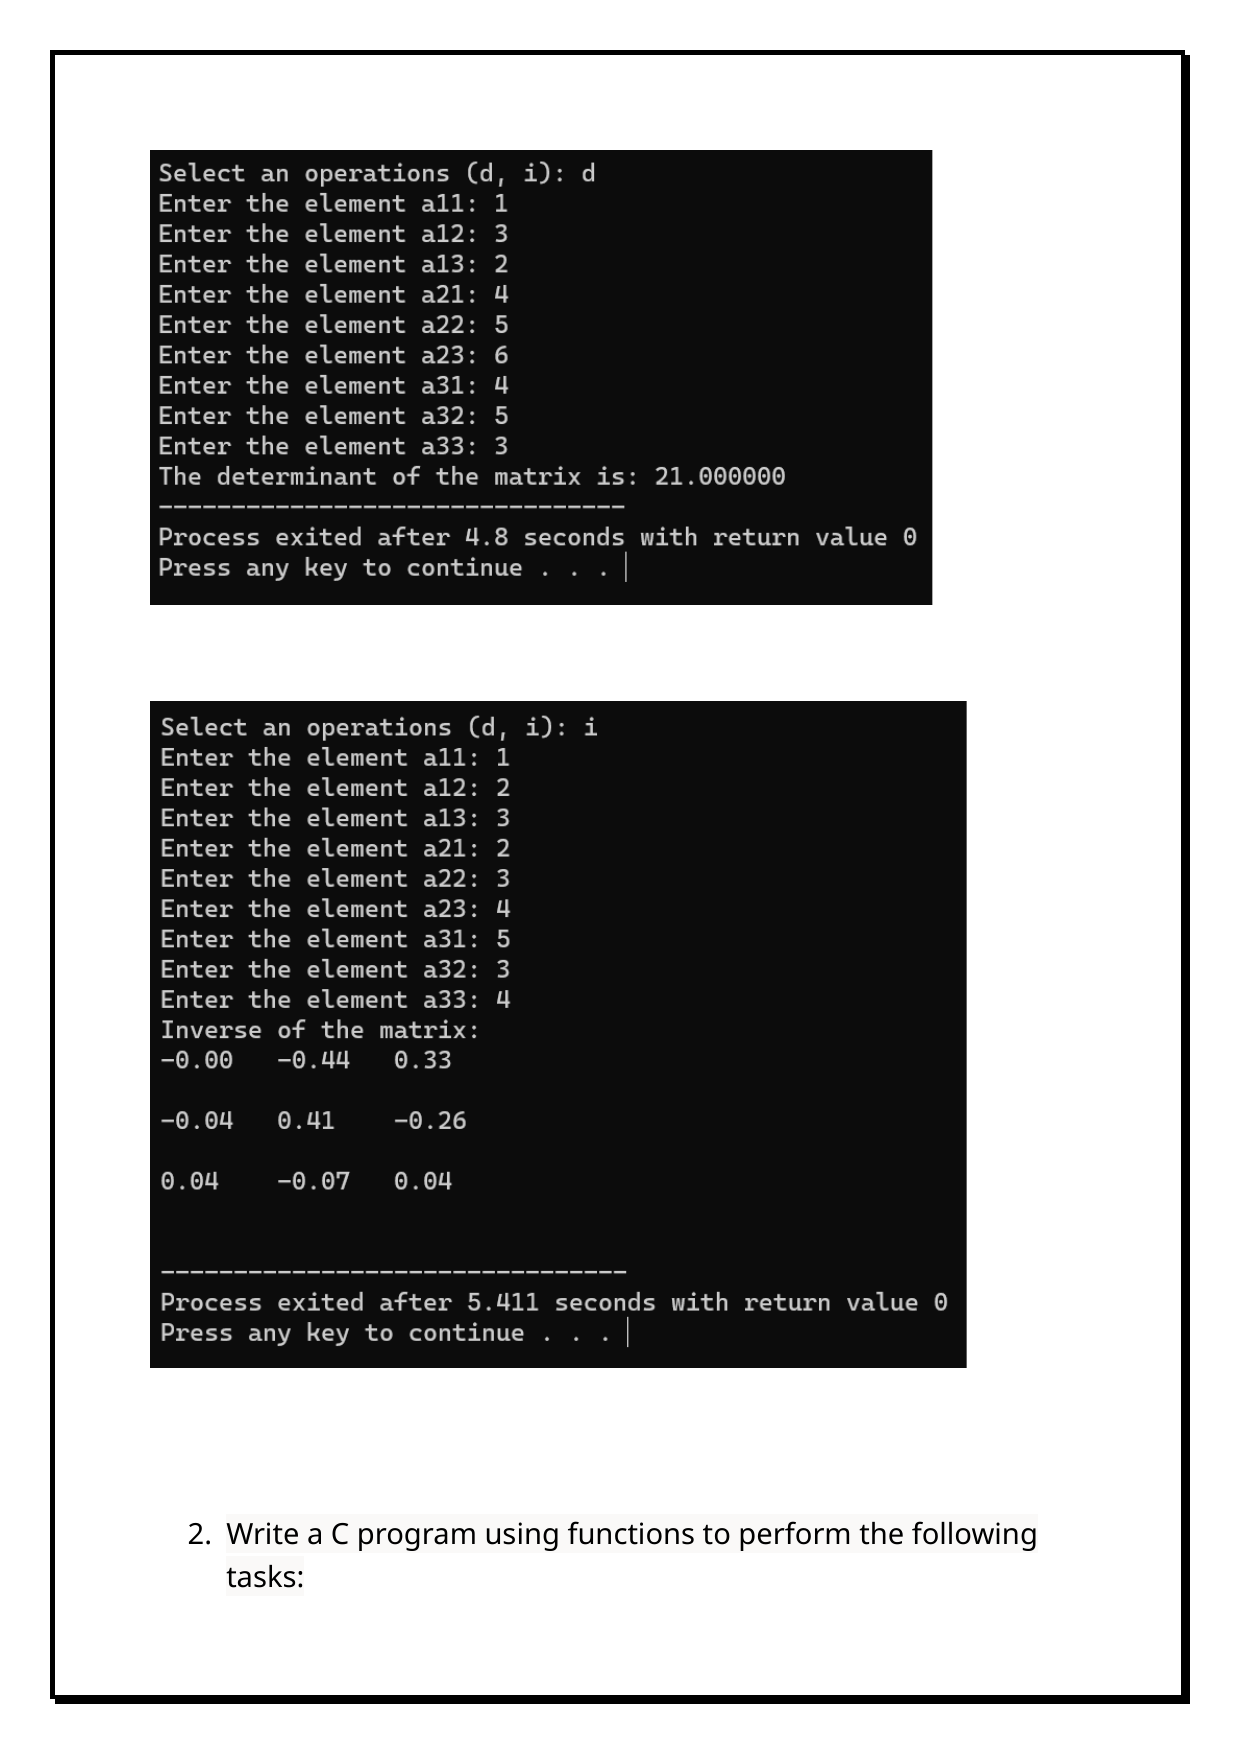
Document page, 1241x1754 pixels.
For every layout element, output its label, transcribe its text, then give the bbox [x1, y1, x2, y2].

picture [150, 701, 967, 1368]
list Write a C program using functions to perform the following tasks: [187, 1513, 1086, 1596]
picture [150, 150, 933, 605]
